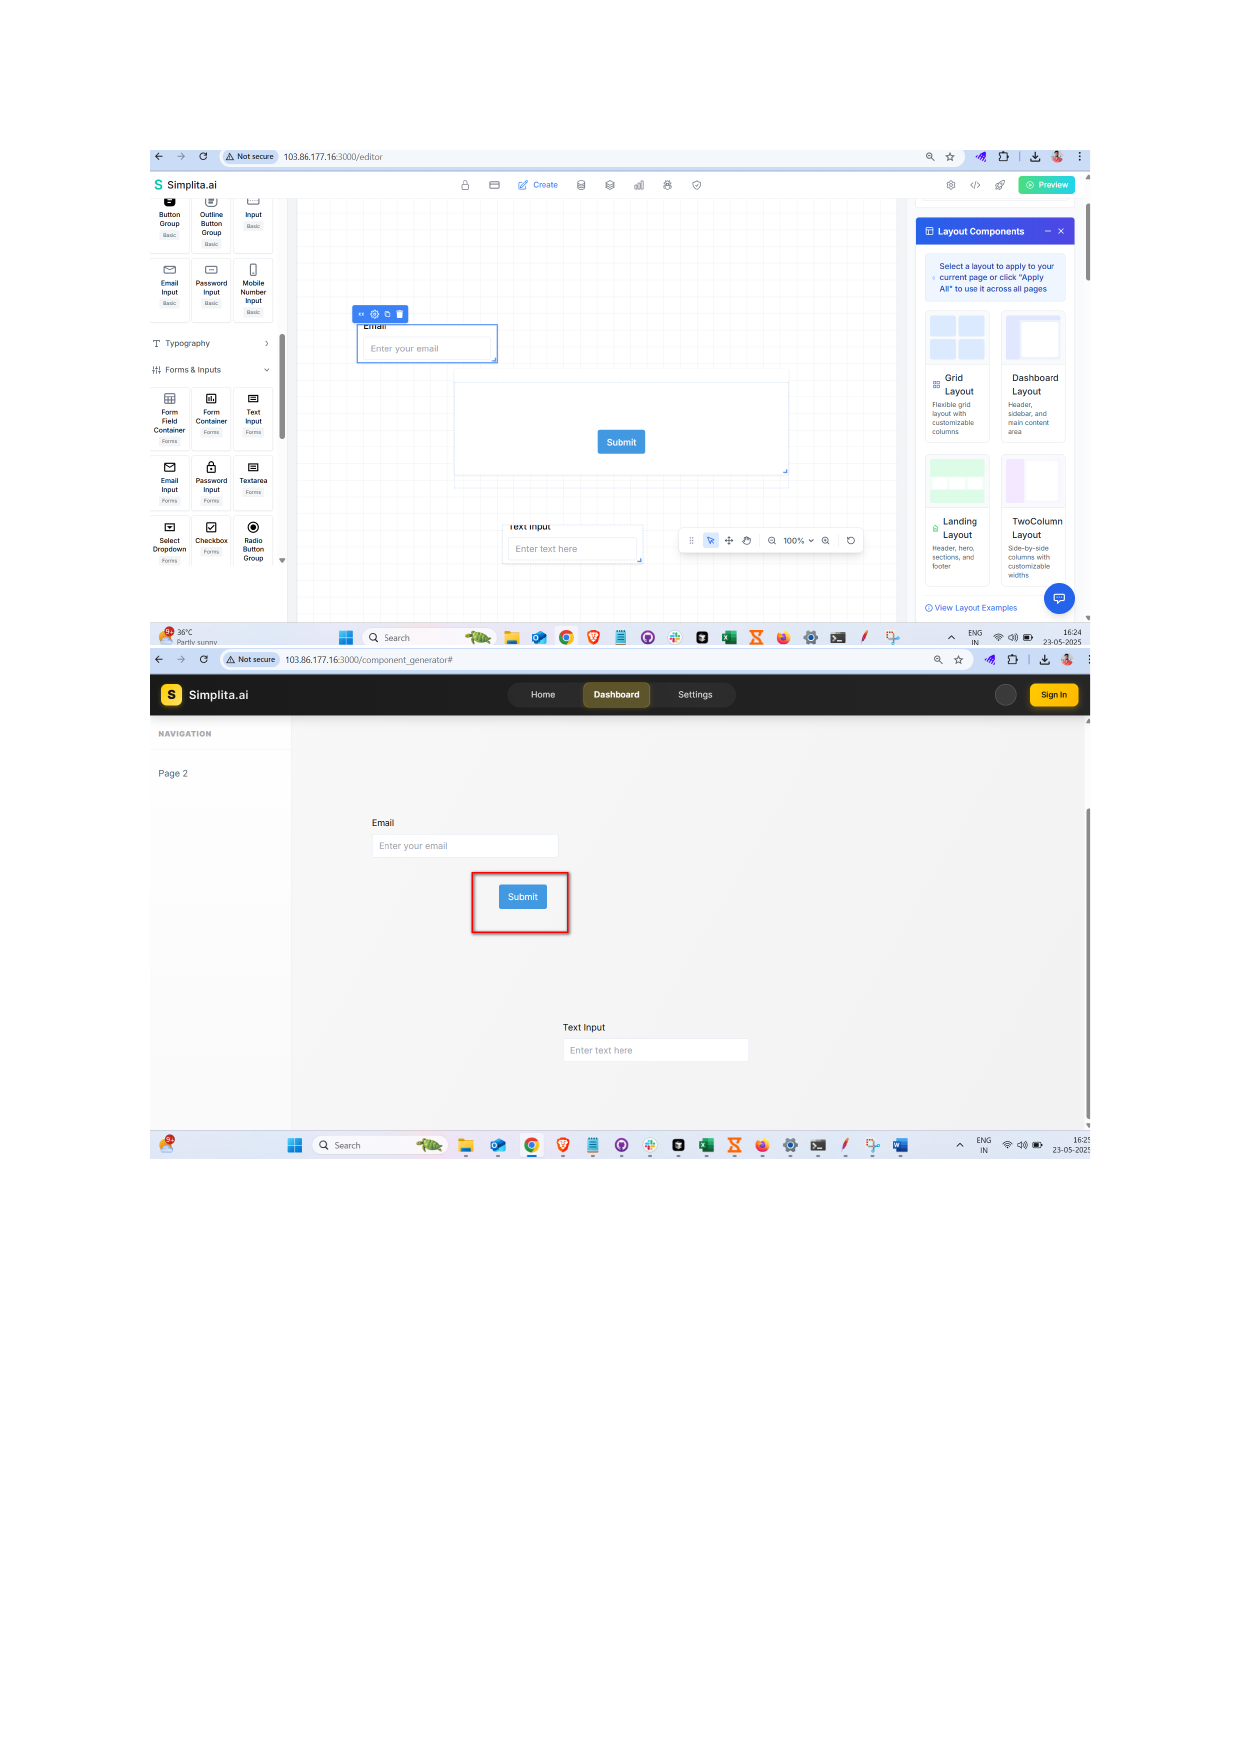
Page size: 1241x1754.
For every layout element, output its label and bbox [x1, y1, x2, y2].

picture [150, 648, 1091, 1159]
picture [150, 150, 1091, 645]
